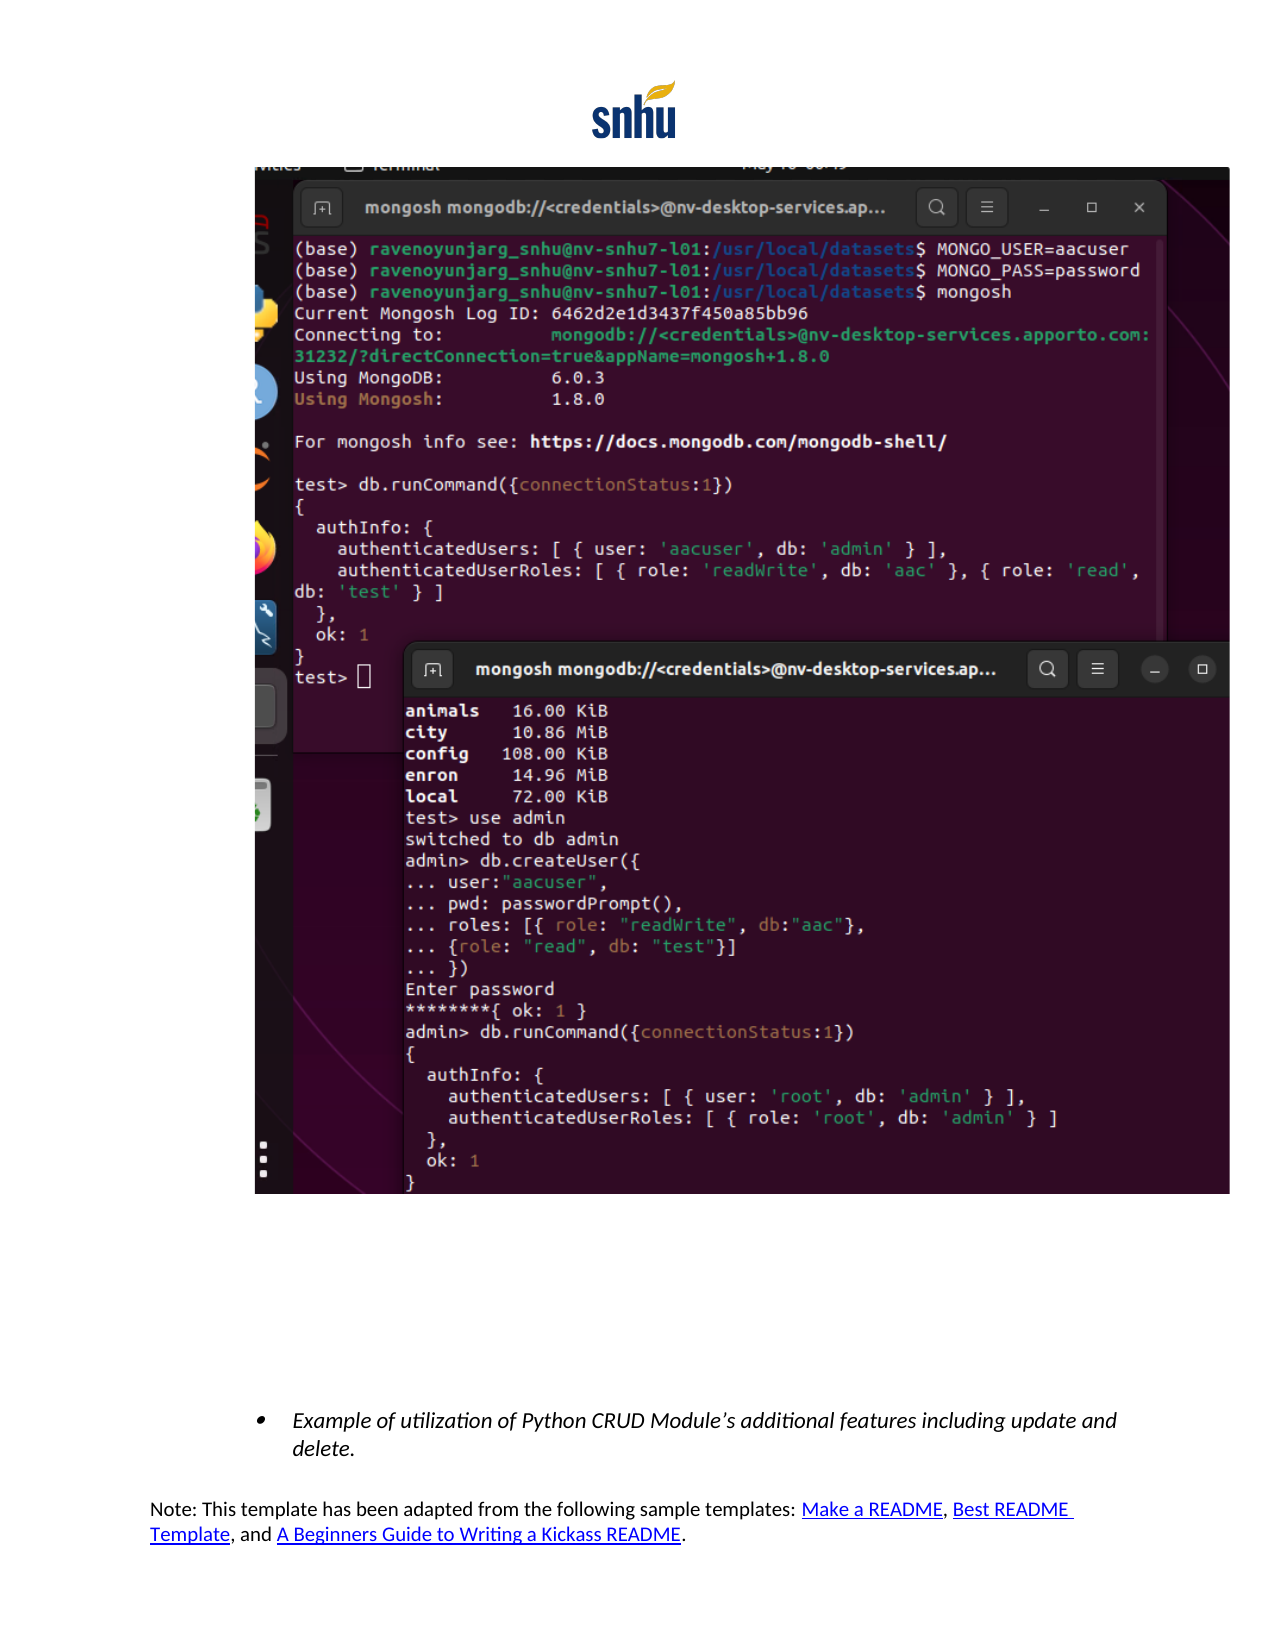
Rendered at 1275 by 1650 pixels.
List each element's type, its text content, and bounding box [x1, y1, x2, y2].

picture [573, 75, 702, 147]
list Example of utilization of Python CRUD Module’s additional features including update and delete. [255, 1406, 1125, 1462]
picture [254, 167, 1230, 1194]
